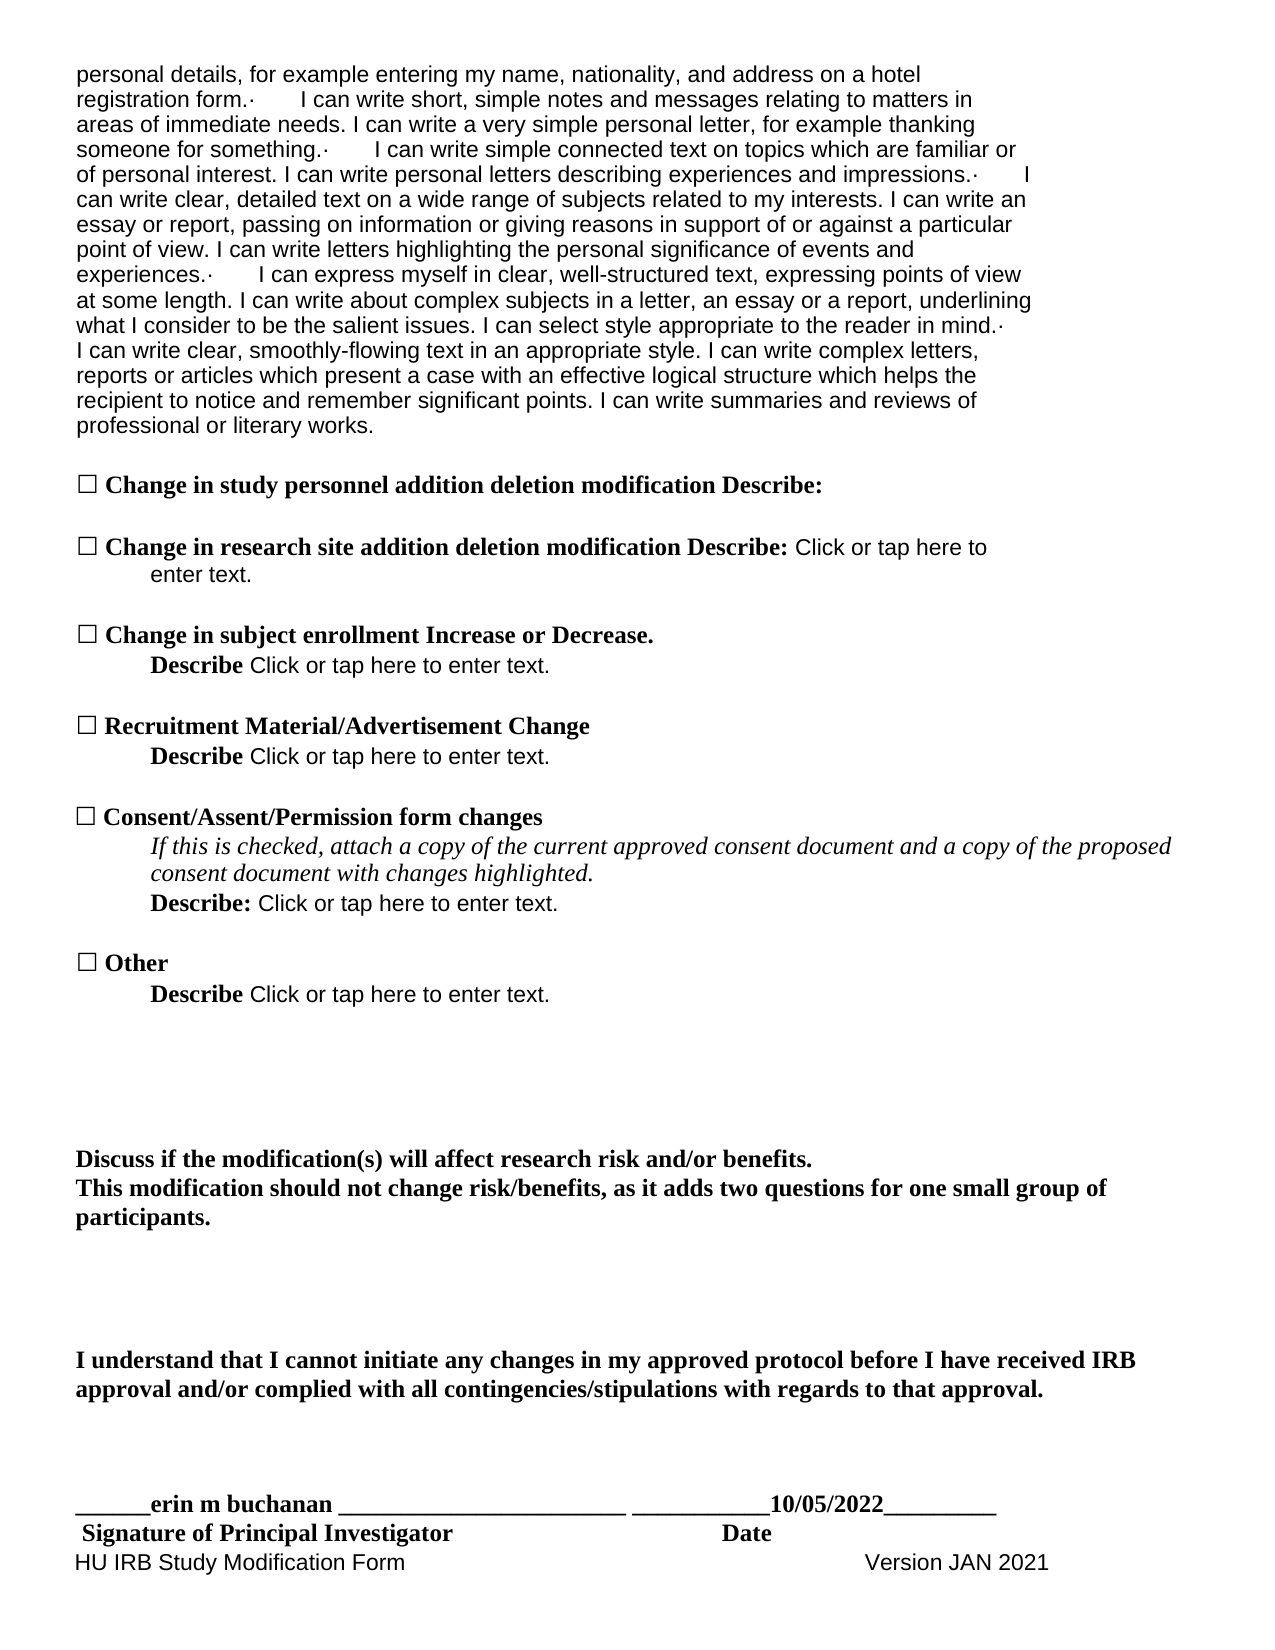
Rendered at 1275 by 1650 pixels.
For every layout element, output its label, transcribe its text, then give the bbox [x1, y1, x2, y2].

text Change in study personnel addition deletion modification Describe: [76, 468, 1034, 500]
text Recruitment Material/Advertisement Change [76, 707, 1202, 741]
text Describe [150, 650, 1202, 679]
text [76, 62, 1034, 438]
text Change in research site addition deletion modification Describe: [76, 529, 1034, 587]
text Describe [150, 979, 1202, 1007]
text This modification should not change risk/benefits, as it adds two questions for one small group of participants. [75, 1173, 1202, 1231]
text I understand that I cannot initiate any changes in my approved protocol before I have received IRB approval and/or complied with all contingencies/stipulations with regards to that approval. [75, 1346, 1202, 1403]
text Describe: [150, 888, 1202, 916]
text ______erin m buchanan _______________________ ___________10/05/2022_________ [75, 1489, 1202, 1518]
text If this is checked, attach a copy of the current approved consent document and a copy of the proposed consent document with changes highlighted. [150, 832, 1202, 887]
text Other [76, 945, 1202, 979]
text Discuss if the modification(s) will affect research risk and/or benefits. [75, 1144, 1202, 1173]
text Change in subject enrollment Increase or Decrease. [76, 616, 1202, 650]
text Signature of Principal Investigator Date [75, 1518, 1202, 1547]
text Describe [150, 741, 1202, 770]
text Consent/Assent/Permission form changes [74, 798, 1202, 832]
